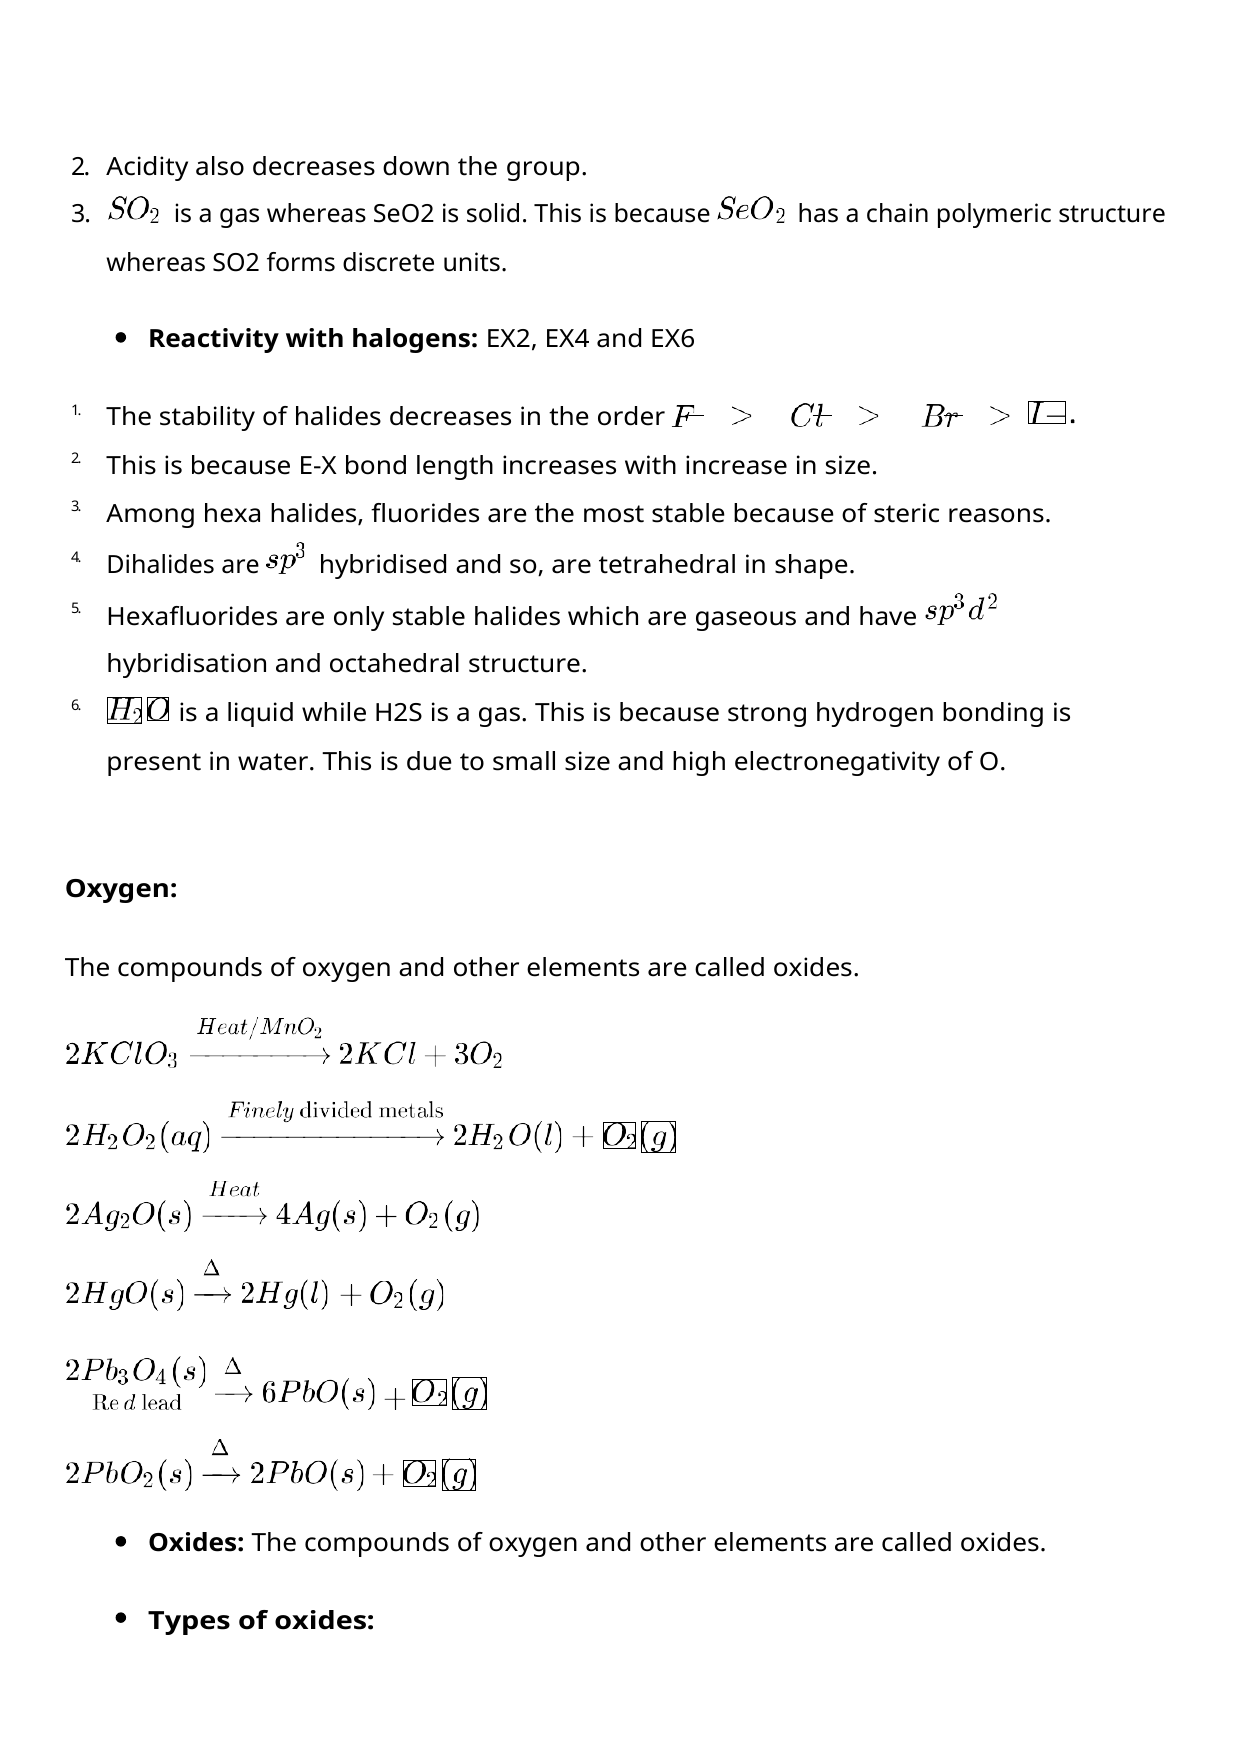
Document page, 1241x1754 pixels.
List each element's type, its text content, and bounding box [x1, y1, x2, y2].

picture [671, 405, 695, 427]
subtitle Types of oxides: [148, 1603, 1186, 1637]
text 3. is a gas whereas SeO2 is solid. This is because has a chain polymeric structure whereas SO2 forms discrete units. [71, 196, 1186, 279]
list The stability of halides decreases in the order [71, 398, 1186, 434]
picture [108, 196, 159, 223]
picture [791, 403, 823, 427]
picture [66, 1121, 210, 1153]
picture [190, 1017, 502, 1068]
picture [66, 1356, 206, 1410]
text Oxides: The compounds of oxygen and other elements are called oxides. [148, 1525, 1186, 1559]
picture [202, 1181, 366, 1232]
picture [194, 1259, 328, 1310]
picture [413, 1380, 446, 1405]
picture [370, 1281, 403, 1308]
picture [372, 1464, 394, 1485]
picture [410, 1279, 444, 1311]
picture [572, 1126, 594, 1147]
picture [66, 1279, 184, 1311]
text The compounds of oxygen and other elements are called oxides. [64, 949, 1186, 983]
picture [453, 1378, 486, 1409]
picture [66, 1041, 177, 1068]
picture [445, 1200, 479, 1232]
picture [990, 406, 1010, 425]
picture [925, 593, 997, 625]
subtitle Oxygen: [64, 870, 1186, 904]
picture [66, 1459, 192, 1491]
list Acidity also decreases down the group. [71, 152, 1186, 182]
picture [221, 1101, 562, 1153]
picture [642, 1122, 675, 1152]
picture [376, 1205, 397, 1227]
picture [384, 1388, 406, 1410]
picture [340, 1284, 362, 1306]
picture [921, 404, 958, 427]
list Dihalides are hybridised and so, are tetrahedral in shape. [71, 542, 1186, 581]
picture [202, 1439, 364, 1491]
picture [215, 1357, 375, 1410]
picture [266, 542, 305, 574]
list This is because E-X bond length increases with increase in size. [71, 448, 1186, 482]
list is a liquid while H2S is a gas. This is because strong hydrogen bonding is present in water. This is due to small size and high electronegativity of O. [71, 695, 1167, 778]
picture [66, 1200, 191, 1232]
list Hexafluorides are only stable halides which are gaseous and have hybridisation and octahedral structure. [71, 593, 1143, 680]
list Among hexa halides, fluorides are the most stable because of steric reasons. [71, 495, 1186, 529]
picture [404, 1461, 435, 1486]
picture [604, 1123, 635, 1148]
text Reactivity with halogens: EX2, EX4 and EX6 [148, 321, 1186, 355]
picture [443, 1460, 475, 1490]
picture [717, 196, 785, 223]
picture [405, 1201, 438, 1228]
